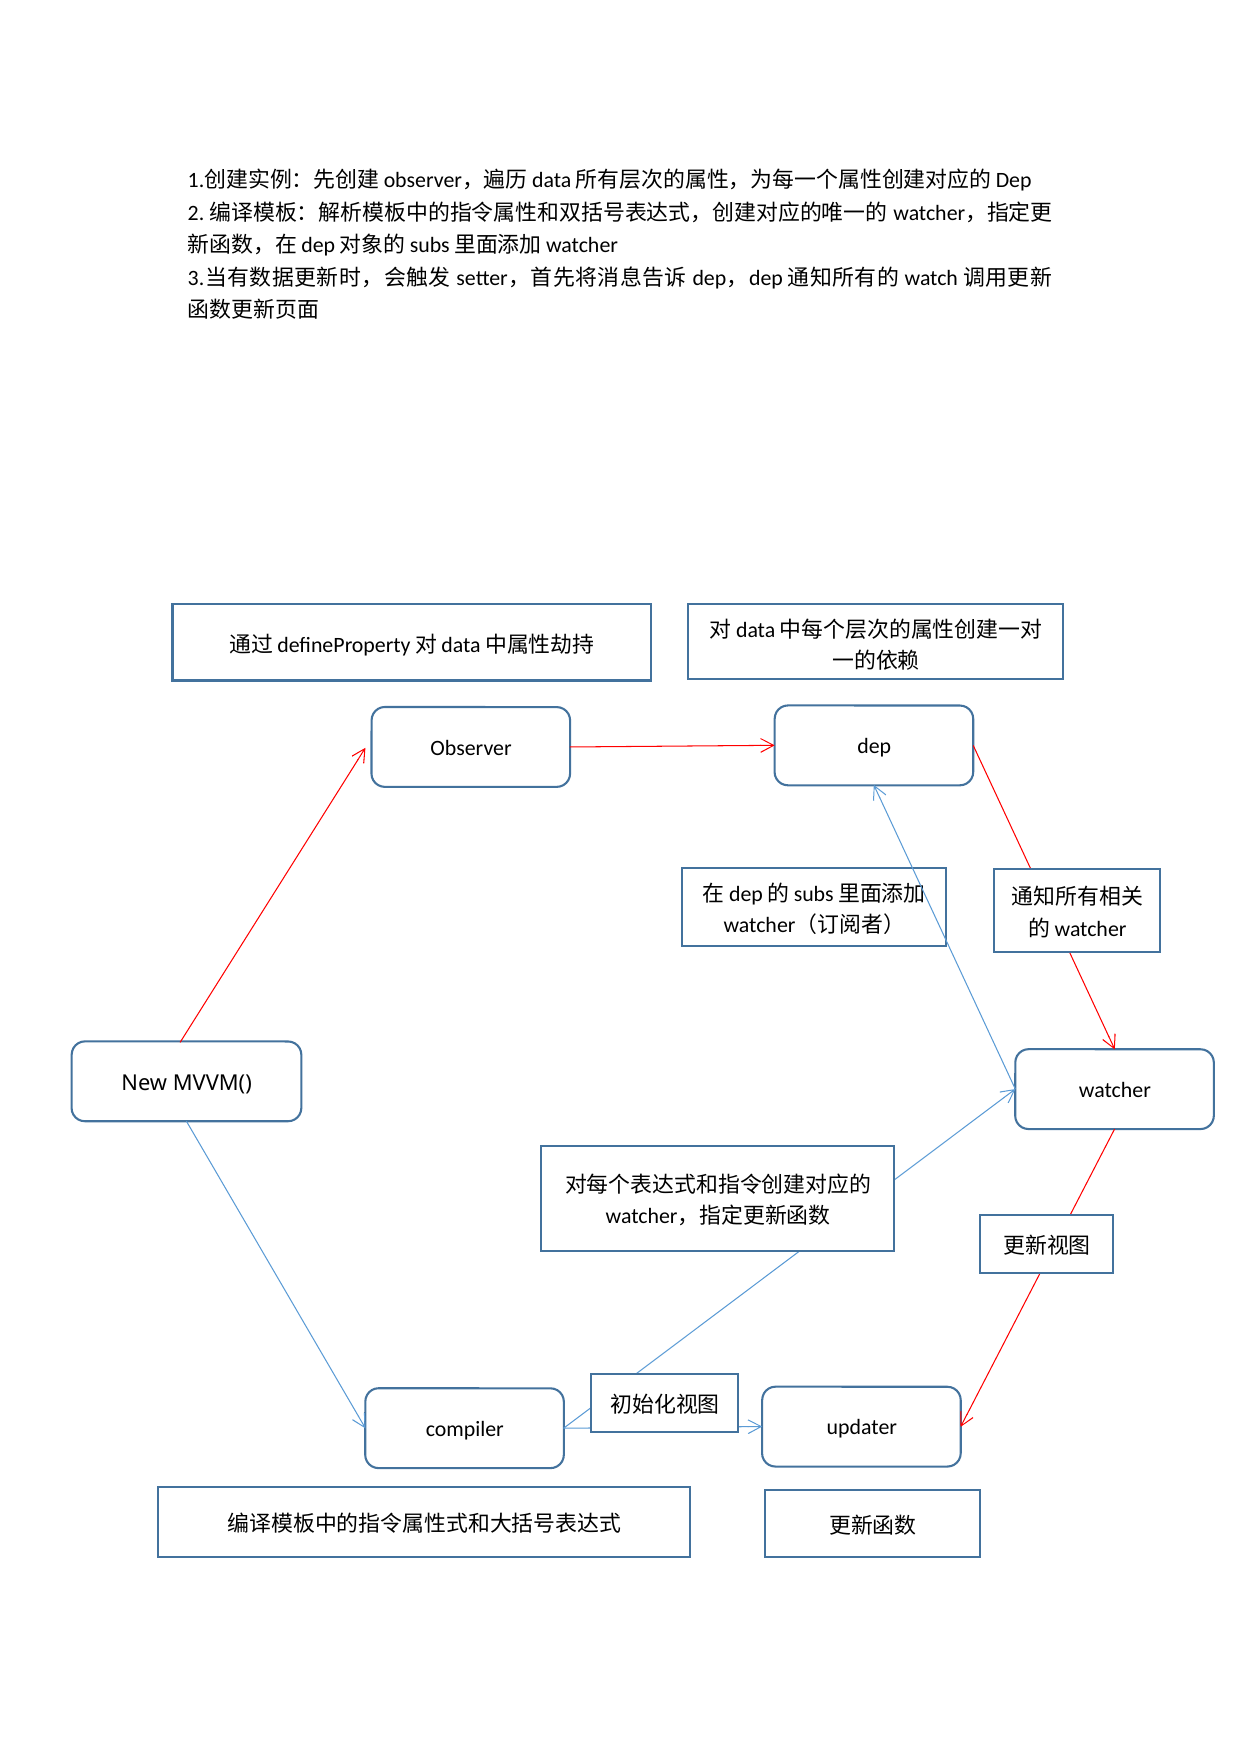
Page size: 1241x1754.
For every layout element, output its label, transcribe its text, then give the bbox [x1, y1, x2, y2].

text 3.当有数据更新时，会触发setter，首先将消息告诉dep，dep通知所有的watch调用更新函数更新页面 [187, 259, 1053, 324]
text 2. 编译模板：解析模板中的指令属性和双括号表达式，创建对应的唯一的watcher，指定更新函数，在dep对象的subs里面添加watcher [187, 194, 1053, 259]
text 1.创建实例：先创建observer，遍历data所有层次的属性，为每一个属性创建对应的Dep [187, 162, 1053, 194]
